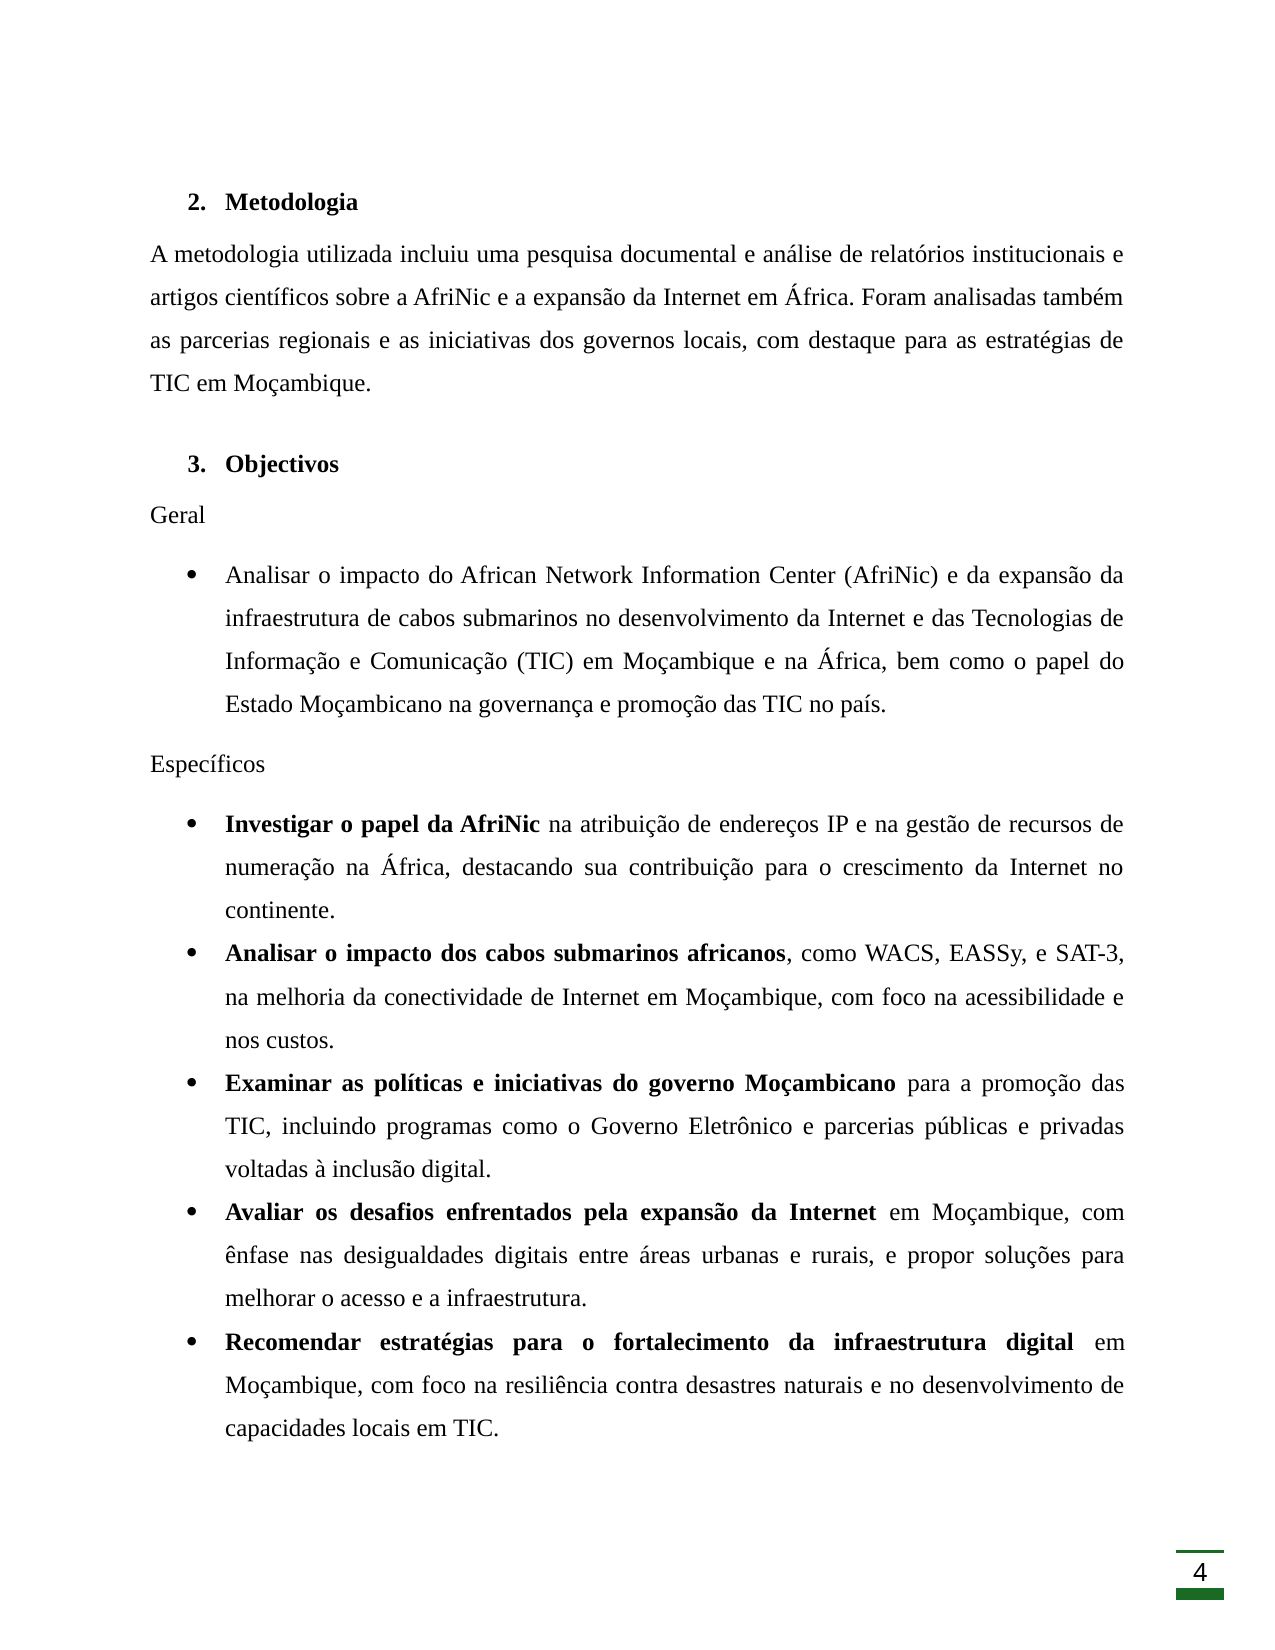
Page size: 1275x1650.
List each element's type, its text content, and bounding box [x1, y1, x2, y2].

text Geral [150, 500, 1125, 529]
list Investigar o papel da AfriNic na atribuição de endereços IP e na gestão de recursos de numeração na África, destacando sua contribuição para o crescimento da Internet no continente. [187, 809, 1125, 924]
list Analisar o impacto do African Network Information Center (AfriNic) e da expansão da infraestrutura de cabos submarinos no desenvolvimento da Internet e das Tecnologias de Informação e Comunicação (TIC) em Moçambique e na África, bem como o papel do Estado Moçambicano na governança e promoção das TIC no país. [187, 560, 1125, 718]
text Específicos [150, 749, 1125, 778]
list Examinar as políticas e iniciativas do governo Moçambicano para a promoção das TIC, incluindo programas como o Governo Eletrônico e parcerias públicas e privadas voltadas à inclusão digital. [187, 1068, 1125, 1183]
text A metodologia utilizada incluiu uma pesquisa documental e análise de relatórios institucionais e artigos científicos sobre a AfriNic e a expansão da Internet em África. Foram analisadas também as parcerias regionais e as iniciativas dos governos locais, com destaque para as estratégias de TIC em Moçambique. [150, 239, 1125, 397]
list Avaliar os desafios enfrentados pela expansão da Internet em Moçambique, com ênfase nas desigualdades digitais entre áreas urbanas e rurais, e propor soluções para melhorar o acesso e a infraestrutura. [187, 1197, 1125, 1312]
subtitle Metodologia [187, 187, 1125, 216]
subtitle Objectivos [187, 449, 1125, 478]
list Analisar o impacto dos cabos submarinos africanos, como WACS, EASSy, e SAT-3, na melhoria da conectividade de Internet em Moçambique, com foco na acessibilidade e nos custos. [187, 938, 1125, 1053]
list Recomendar estratégias para o fortalecimento da infraestrutura digital em Moçambique, com foco na resiliência contra desastres naturais e no desenvolvimento de capacidades locais em TIC. [187, 1327, 1125, 1442]
